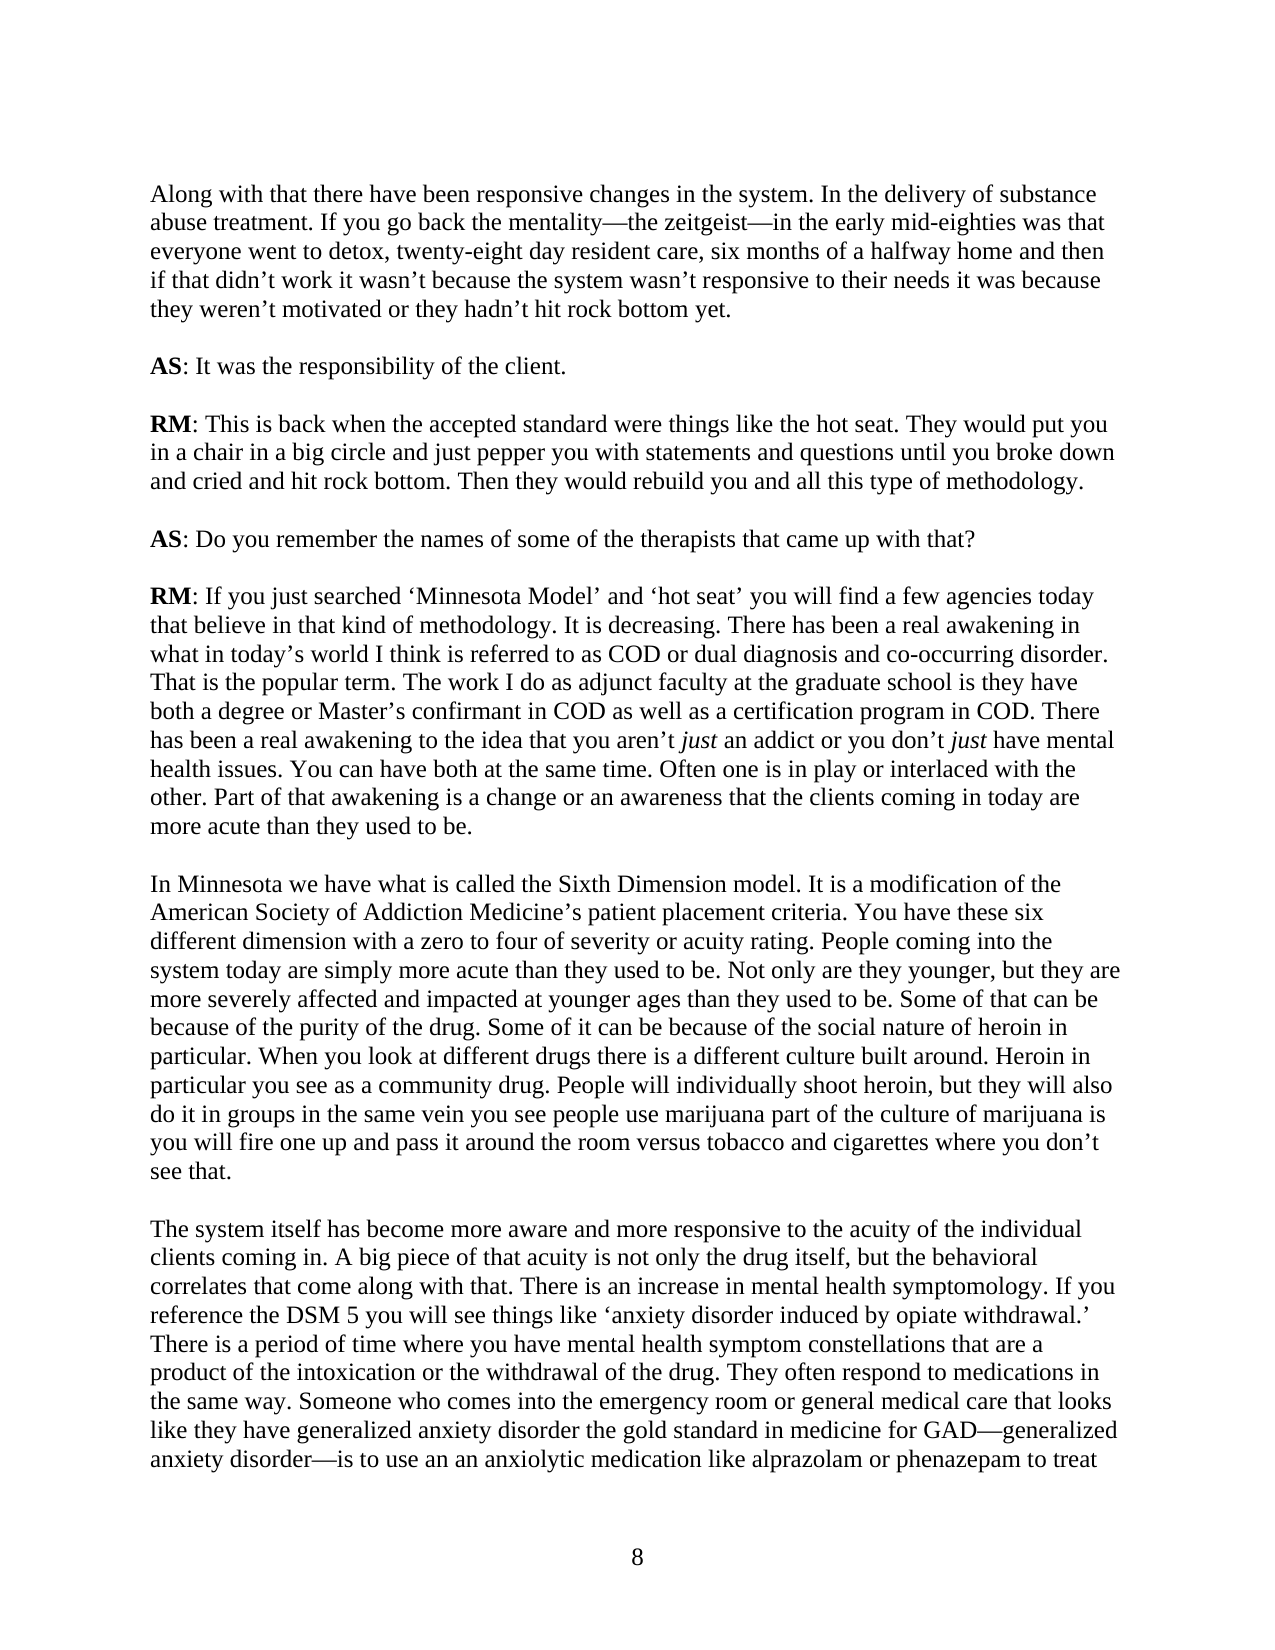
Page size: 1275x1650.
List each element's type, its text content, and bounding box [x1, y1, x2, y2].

text Along with that there have been responsive changes in the system. In the delivery of substance abuse treatment. If you go back the mentality—the zeitgeist—in the early mid-eighties was that everyone went to detox, twenty-eight day resident care, six months of a halfway home and then if that didn’t work it wasn’t because the system wasn’t responsive to their needs it was because they weren’t motivated or they hadn’t hit rock bottom yet. [150, 179, 1125, 322]
text RM: This is back when the accepted standard were things like the hot seat. They would put you in a chair in a big circle and just pepper you with statements and questions until you broke down and cried and hit rock bottom. Then they would rebuild you and all this type of methodology. [150, 409, 1125, 495]
text RM: If you just searched ‘Minnesota Model’ and ‘hot seat’ you will find a few agencies today that believe in that kind of methodology. It is decreasing. There has been a real awakening in what in today’s world I think is referred to as COD or dual diagnosis and co-occurring disorder. That is the popular term. The work I do as adjunct faculty at the graduate school is they have both a degree or Master’s confirmant in COD as well as a certification program in COD. There has been a real awakening to the idea that you aren’t just an addict or you don’t just have mental health issues. You can have both at the same time. Often one is in play or interlaced with the other. Part of that awakening is a change or an awareness that the clients coming in today are more acute than they used to be. [150, 581, 1125, 840]
text In Minnesota we have what is called the Sixth Dimension model. It is a modification of the American Society of Addiction Medicine’s patient placement criteria. You have these six different dimension with a zero to four of severity or acuity rating. People coming into the system today are simply more acute than they used to be. Not only are they younger, but they are more severely affected and impacted at younger ages than they used to be. Some of that can be because of the purity of the drug. Some of it can be because of the social nature of heroin in particular. When you look at different drugs there is a different culture built around. Heroin in particular you see as a community drug. People will individually shoot heroin, but they will also do it in groups in the same vein you see people use marijuana part of the culture of marijuana is you will fire one up and pass it around the room versus tobacco and cigarettes where you don’t see that. [150, 869, 1125, 1185]
text AS: It was the responsibility of the client. [150, 351, 1125, 380]
text AS: Do you remember the names of some of the therapists that came up with that? [150, 524, 1125, 552]
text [150, 1214, 1125, 1472]
